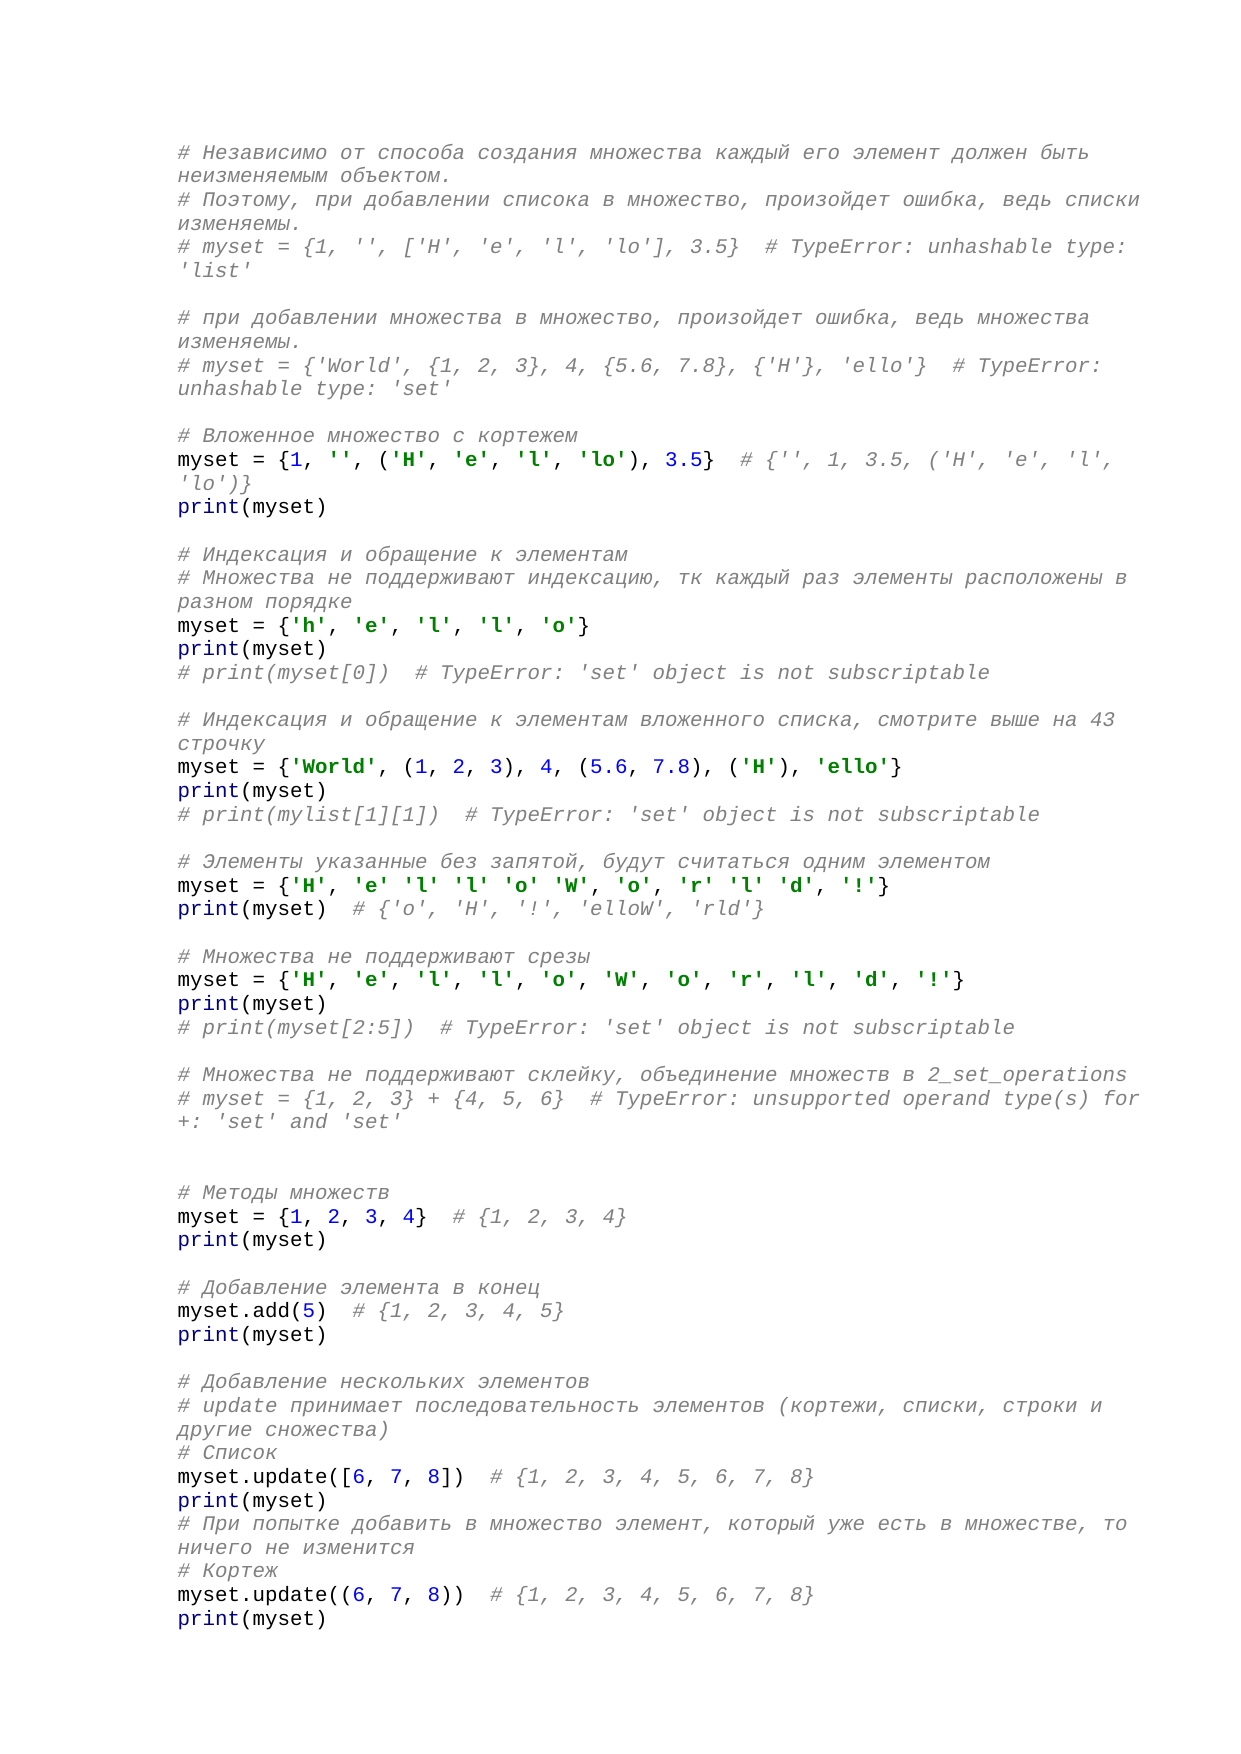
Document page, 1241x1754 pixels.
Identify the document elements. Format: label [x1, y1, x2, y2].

text [177, 118, 1152, 1631]
